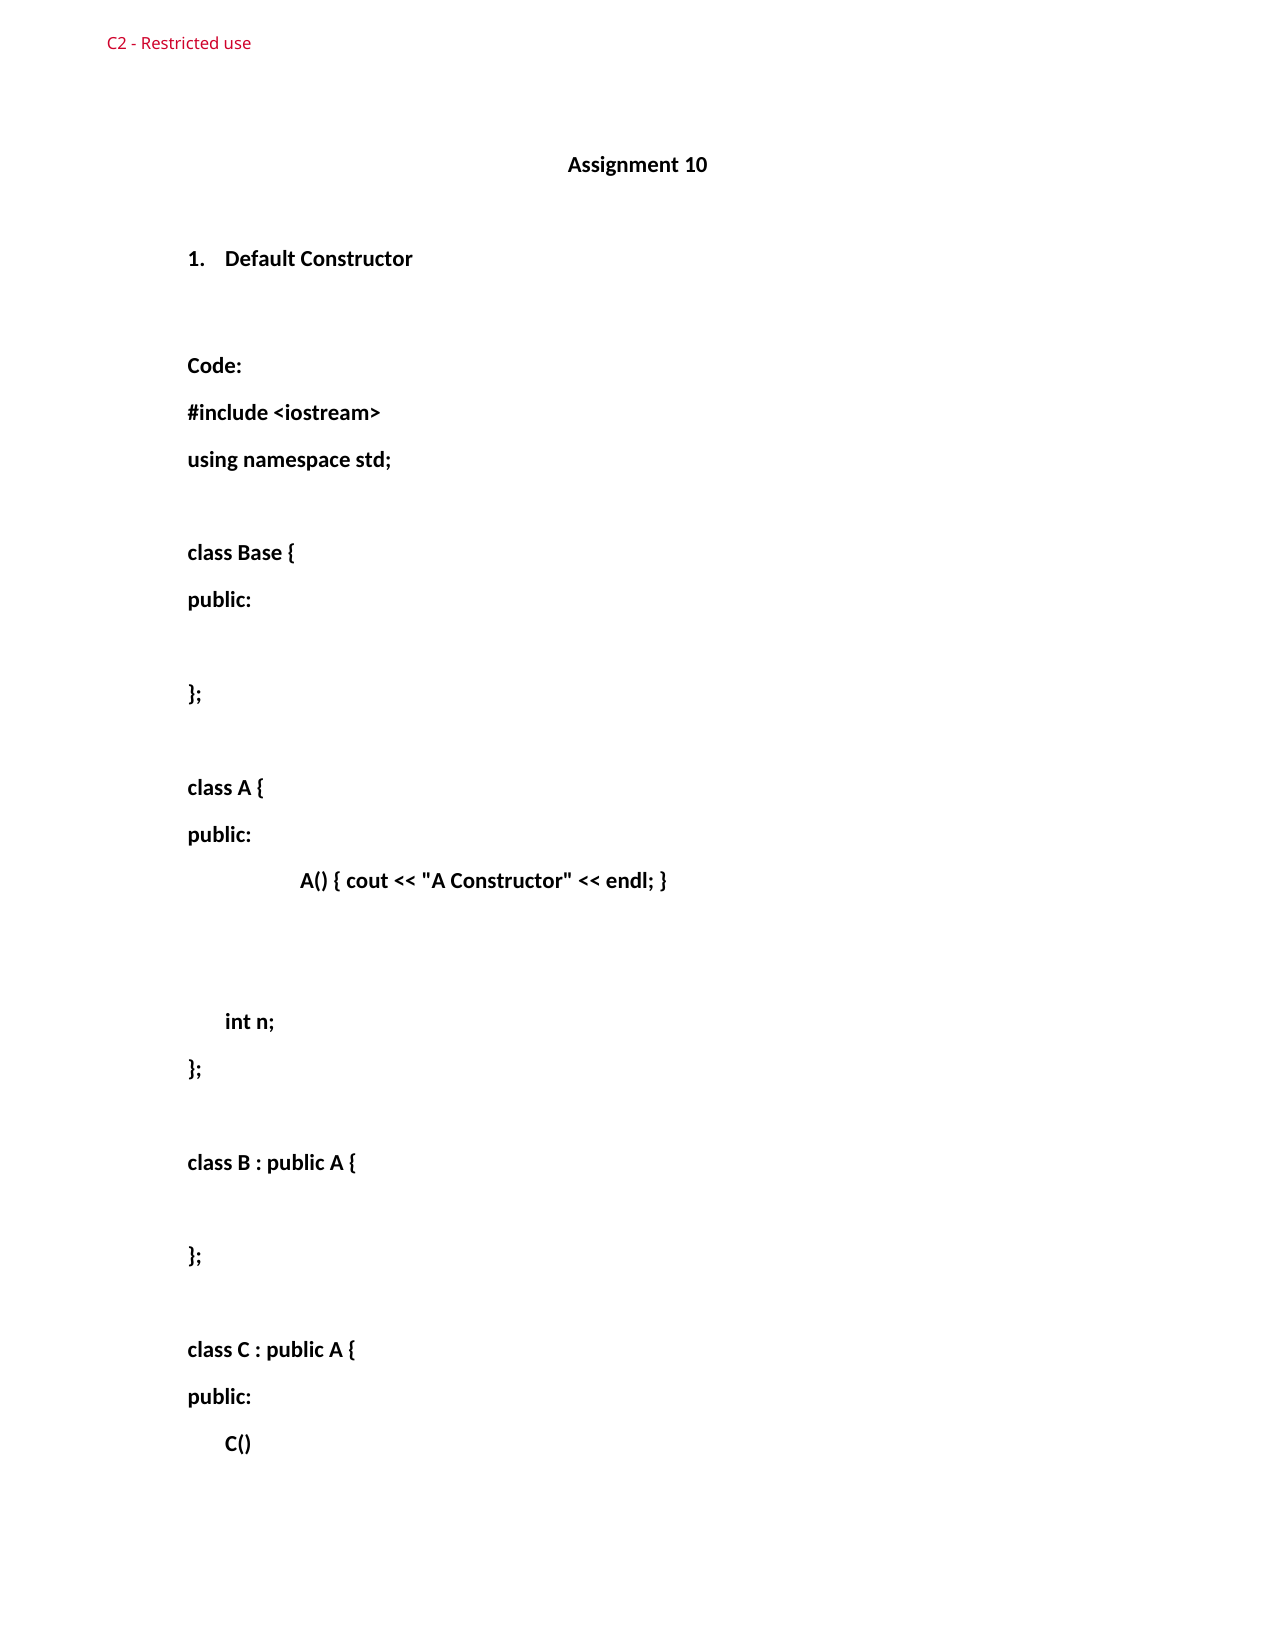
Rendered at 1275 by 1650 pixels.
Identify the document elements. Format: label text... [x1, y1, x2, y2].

text public: [187, 1382, 1125, 1410]
text C() [187, 1429, 1125, 1457]
text }; [187, 1242, 1125, 1270]
text class B : public A { [187, 1148, 1125, 1176]
text class C : public A { [187, 1335, 1125, 1363]
text Code: [187, 351, 1125, 379]
text }; [187, 679, 1125, 707]
text class A { [187, 773, 1125, 801]
text A() { cout << "A Constructor" << endl; } [187, 867, 1125, 895]
text public: [187, 820, 1125, 848]
text Assignment 10 [150, 150, 1125, 178]
text int n; [187, 1007, 1125, 1035]
text #include <iostream> [187, 398, 1125, 426]
text public: [187, 585, 1125, 613]
list Default Constructor [187, 244, 1125, 272]
text class Base { [187, 538, 1125, 567]
text }; [187, 1054, 1125, 1082]
text using namespace std; [187, 445, 1125, 473]
